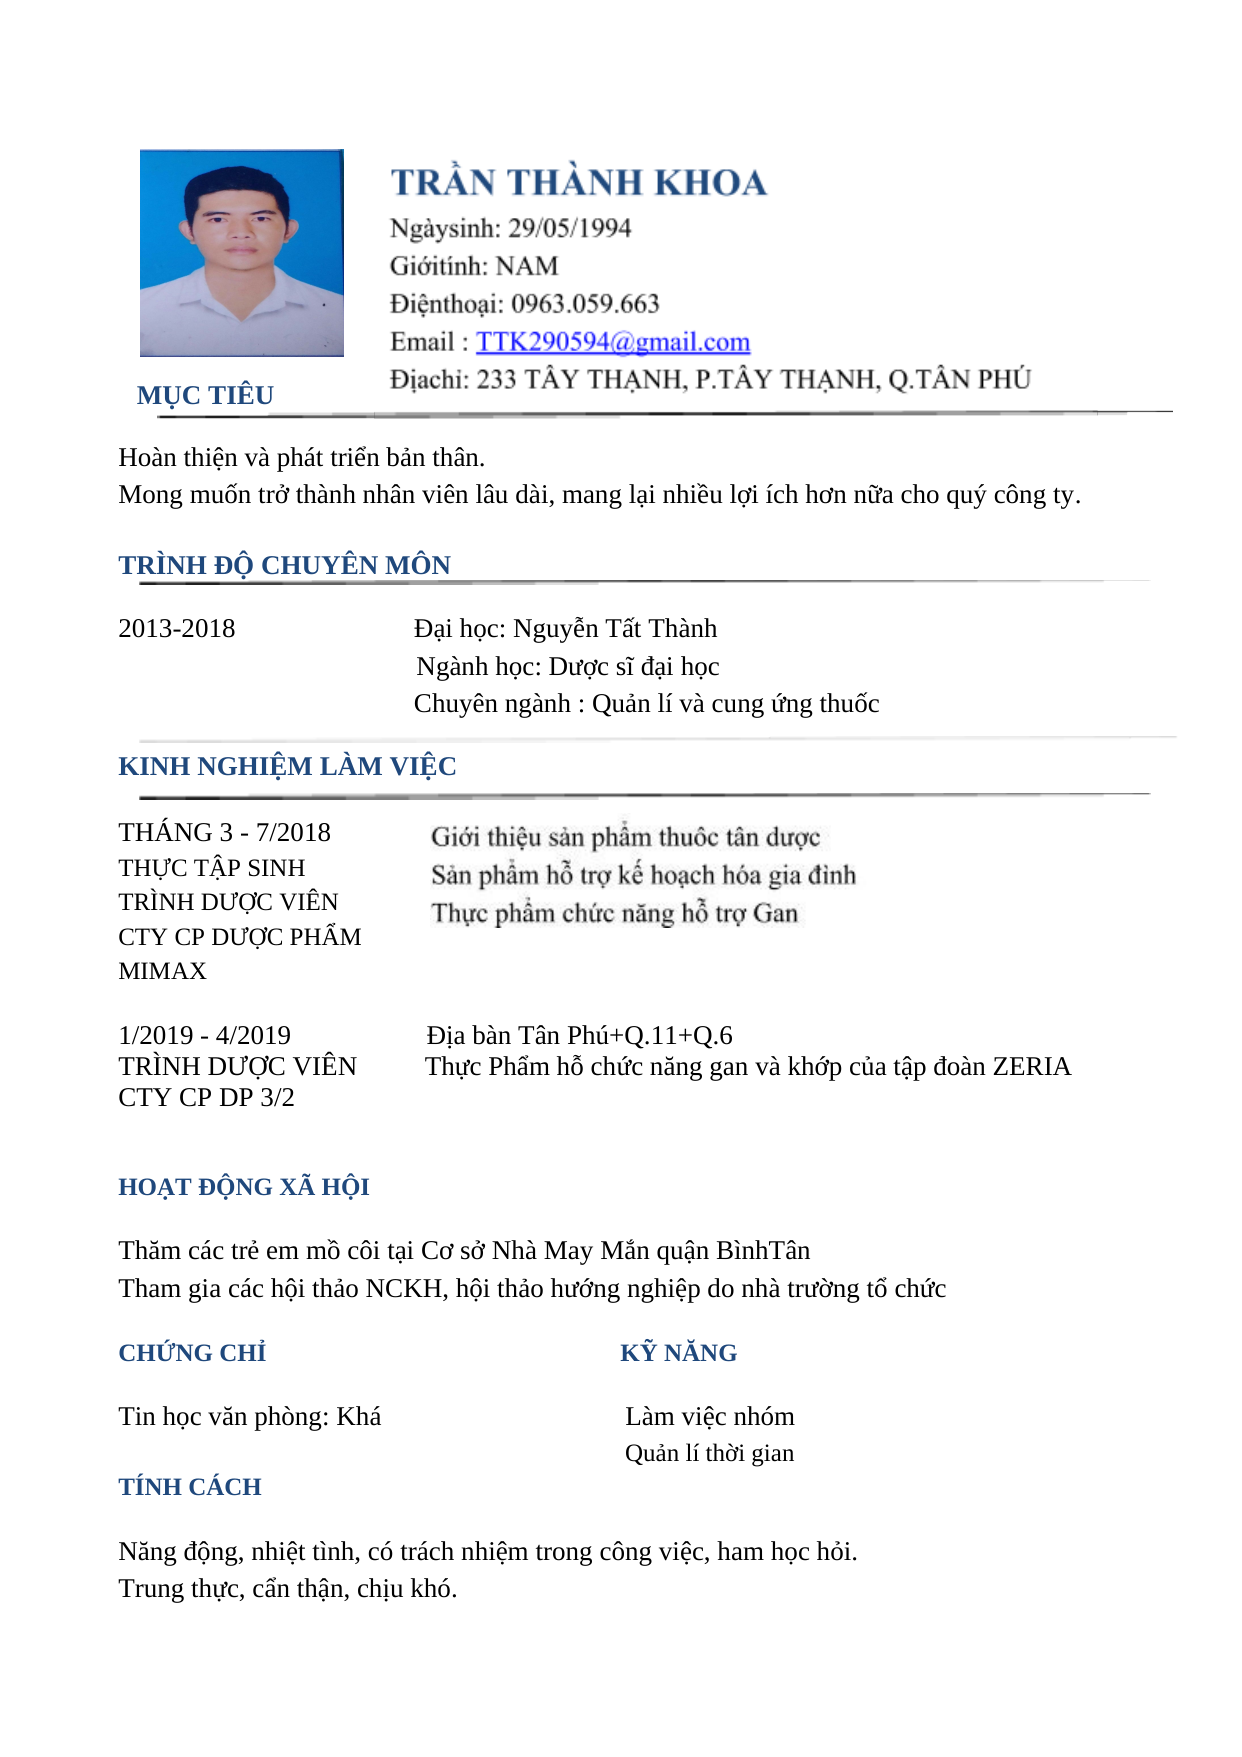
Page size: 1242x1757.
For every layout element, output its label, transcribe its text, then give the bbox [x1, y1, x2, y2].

text Tham gia các hội thảo NCKH, hội thảo hướng nghiệp do nhà trường tổ chức [118, 1272, 1192, 1303]
text 1/2019 - 4/2019 Địa bàn Tân Phú+Q.11+Q.6 [118, 1019, 1192, 1050]
text Thăm các trẻ em mồ côi tại Cơ sở Nhà May Mắn quận BìnhTân [118, 1234, 1192, 1266]
picture [140, 149, 1173, 444]
text THÁNG 3 - 7/2018 THỰC TẬP SINH TRÌNH DƯỢC VIÊN CTY CP DƯỢC PHẨM MIMAX [118, 816, 380, 985]
picture [430, 813, 867, 928]
text Mong muốn trở thành nhân viên lâu dài, mang lại nhiều lợi ích hơn nữa cho quý công ty. [118, 478, 1192, 509]
text CHỨNG CHỈ KỸ NĂNG [118, 1338, 1192, 1367]
subtitle KINH NGHIỆM LÀM VIỆC [118, 740, 1192, 781]
text 2013-2018 Đại học: Nguyễn Tất Thành Ngành học: Dược sĩ đại học [118, 613, 720, 681]
text CTY CP DP 3/2 [118, 1081, 1192, 1112]
text TÍNH CÁCH [118, 1472, 1192, 1501]
picture [139, 580, 1151, 585]
text Năng động, nhiệt tình, có trách nhiệm trong công việc, ham học hỏi. Trung thực, cẩn thận, chịu khó. [118, 1534, 860, 1603]
picture [139, 793, 1151, 800]
text Chuyên ngành : Quản lí và cung ứng thuốc [414, 688, 1192, 719]
subtitle TRÌNH ĐỘ CHUYÊN MÔN [118, 549, 1192, 580]
text Tin học văn phòng: Khá Làm việc nhóm [118, 1400, 1192, 1431]
text Quản lí thời gian [623, 1438, 796, 1467]
text HOẠT ĐỘNG XÃ HỘI [118, 1172, 1192, 1201]
text Hoàn thiện và phát triển bản thân. [118, 444, 1192, 472]
text TRÌNH DƯỢC VIÊN Thực Phẩm hỗ chức năng gan và khớp của tập đoàn ZERIA [118, 1050, 1192, 1081]
picture [139, 736, 1178, 740]
